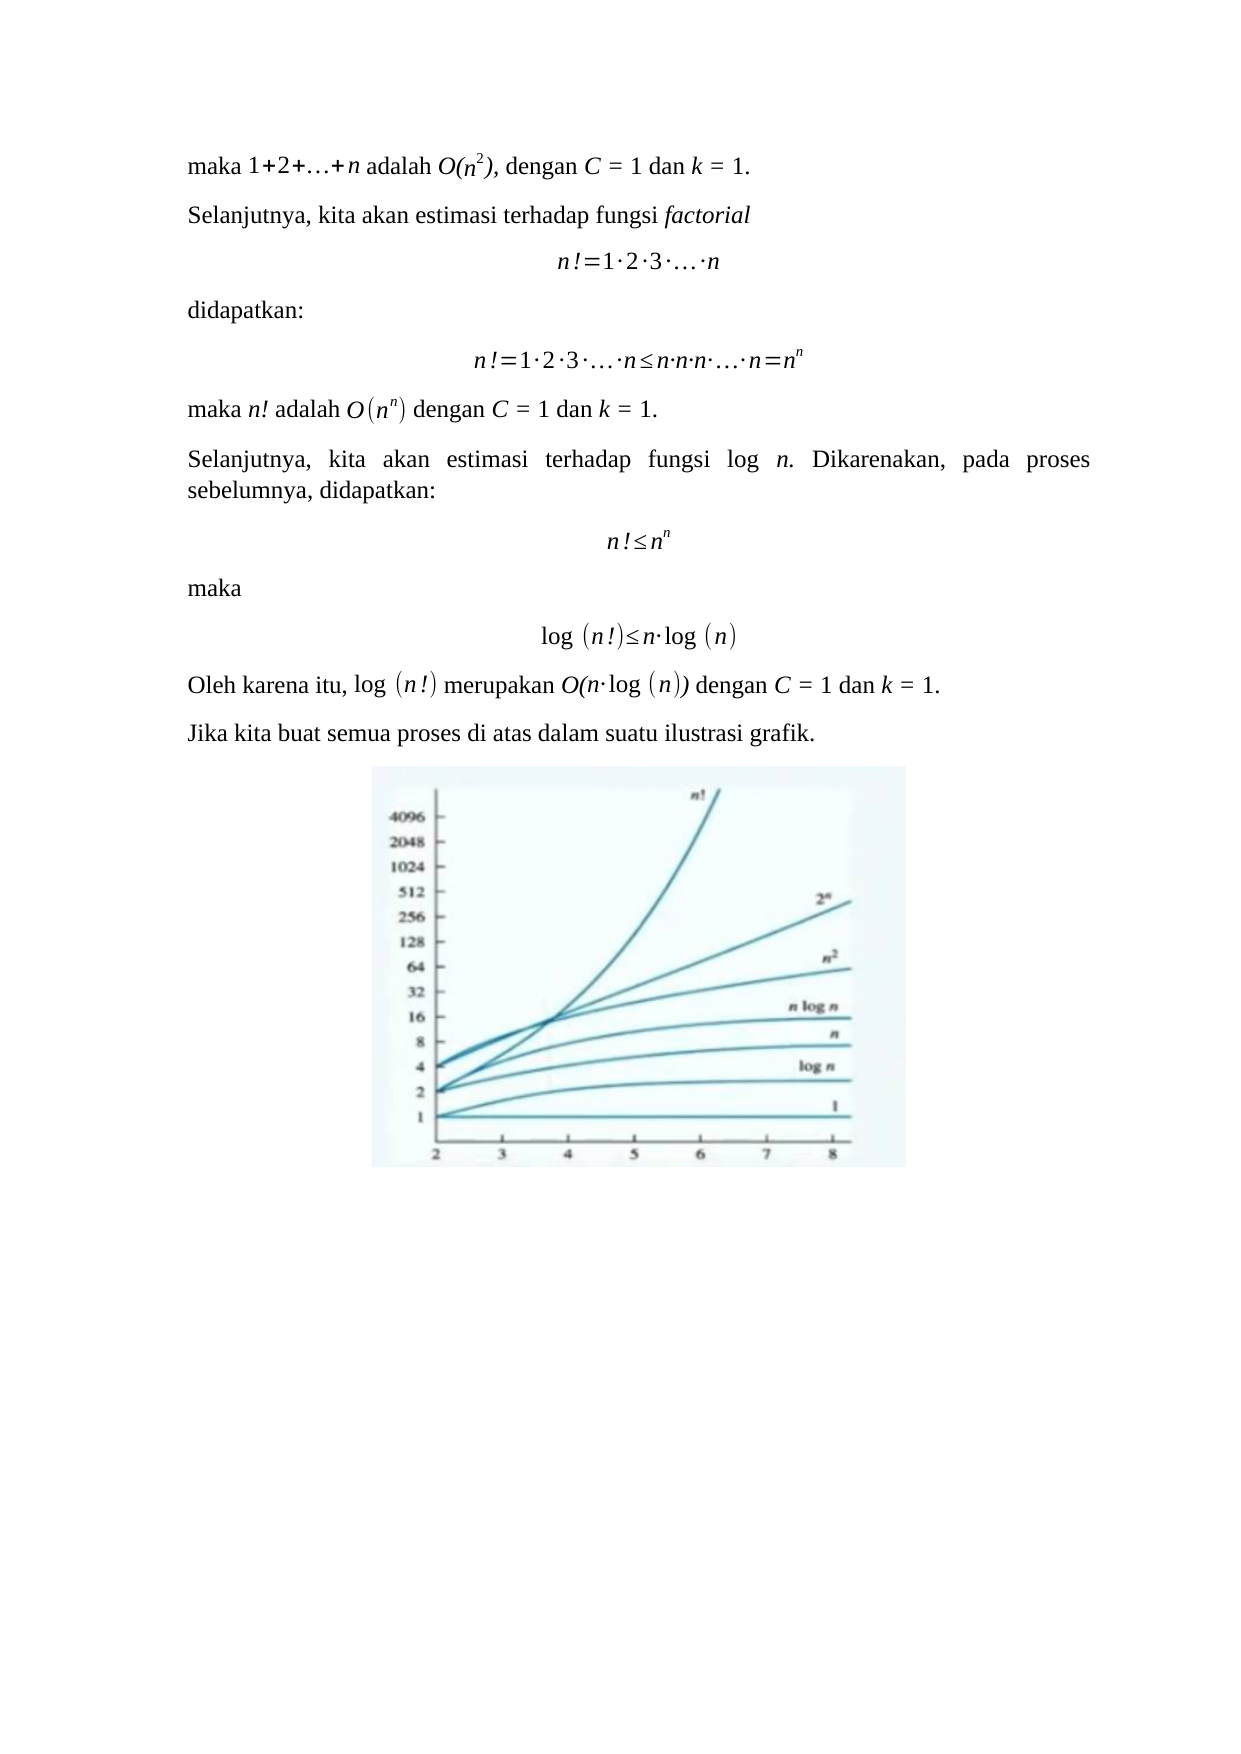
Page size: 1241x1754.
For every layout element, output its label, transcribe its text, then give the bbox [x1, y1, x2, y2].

text maka [187, 573, 1090, 602]
text Jika kita buat semua proses di atas dalam suatu ilustrasi grafik. [187, 718, 1090, 747]
text maka n! adalah dengan C = 1 dan k = 1. [187, 392, 1090, 425]
text maka adalah O(), dengan C = 1 dan k = 1. [187, 150, 1090, 181]
text Oleh karena itu, merupakan O() dengan C = 1 dan k = 1. [187, 669, 1090, 699]
text didapatkan: [187, 295, 1090, 323]
text Selanjutnya, kita akan estimasi terhadap fungsi log n. Dikarenakan, pada proses sebelumnya, didapatkan: [187, 444, 1090, 504]
text Selanjutnya, kita akan estimasi terhadap fungsi factorial [187, 200, 1090, 229]
picture [371, 766, 907, 1167]
